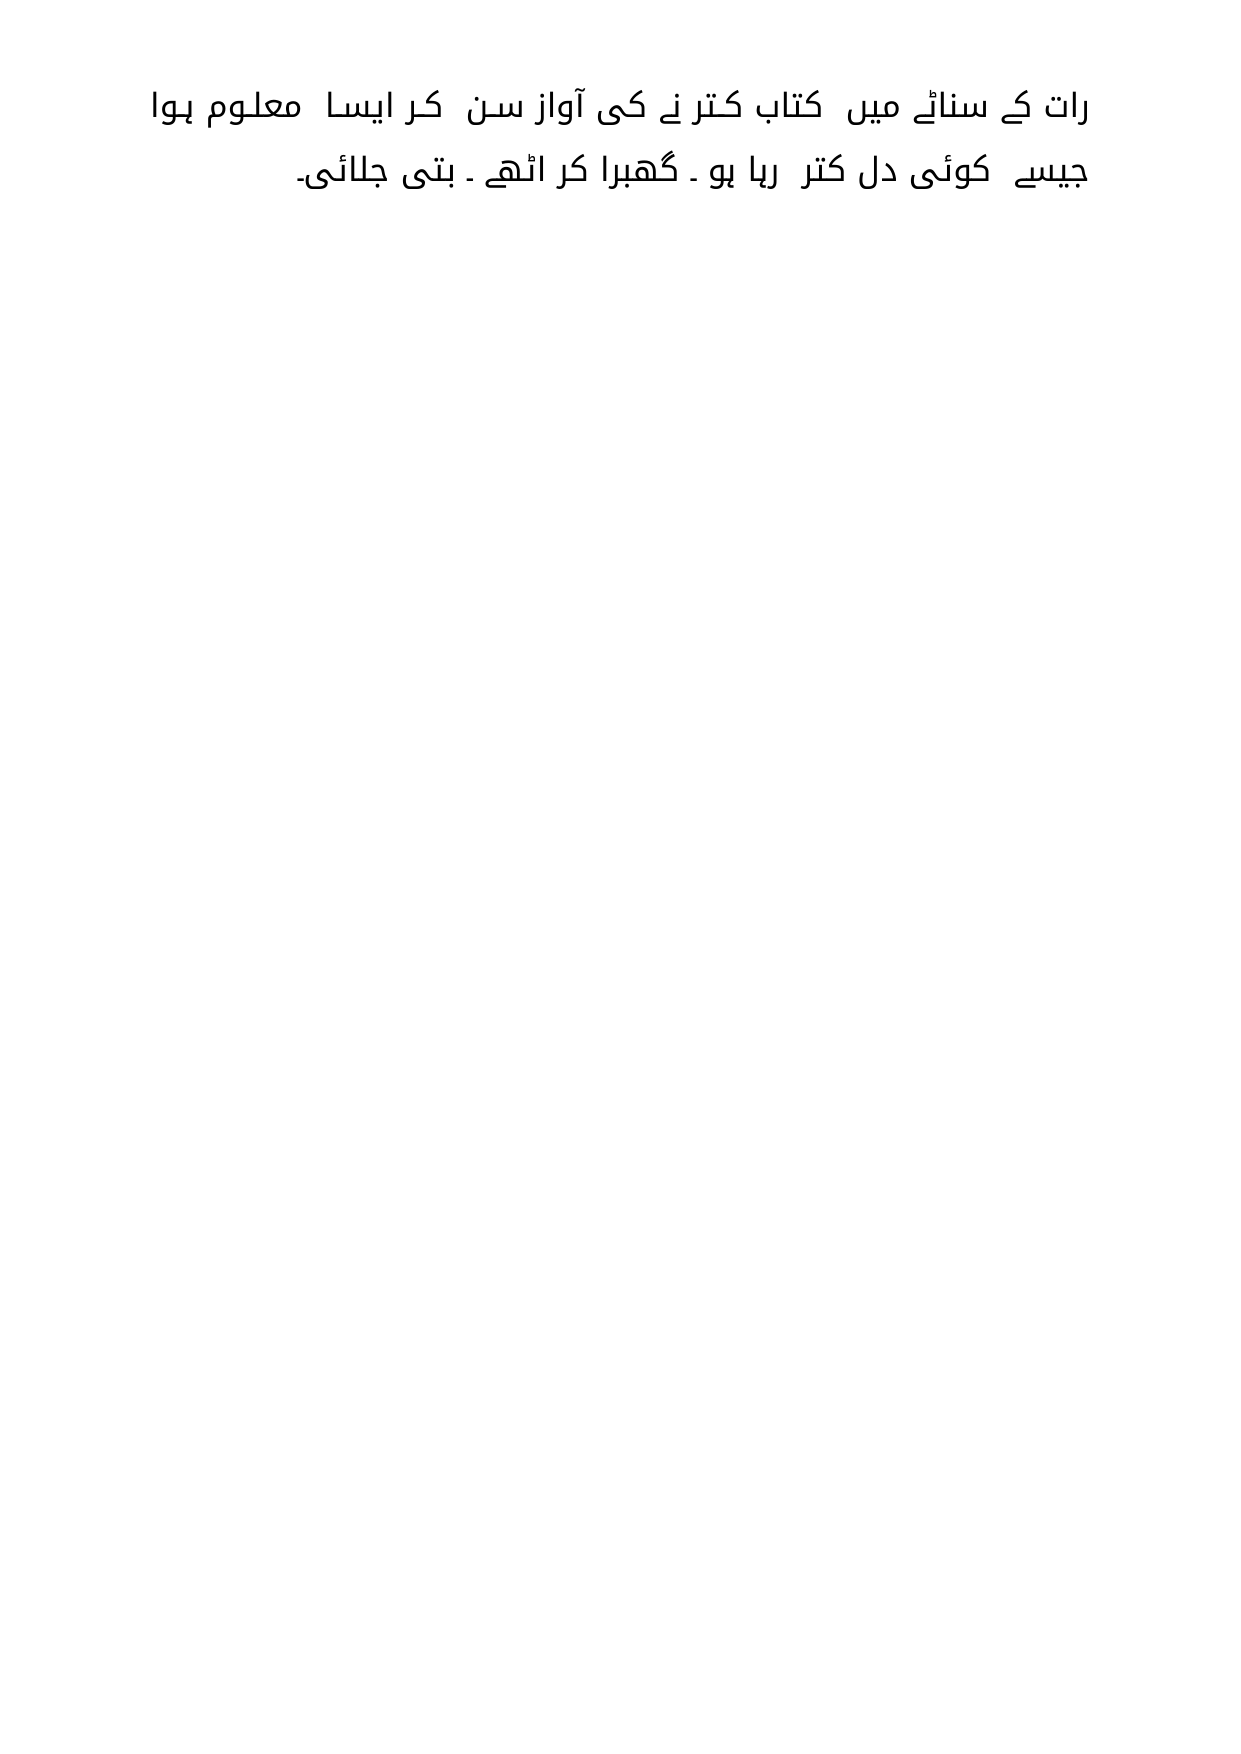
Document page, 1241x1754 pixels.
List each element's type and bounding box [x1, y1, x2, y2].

text [150, 75, 1090, 201]
